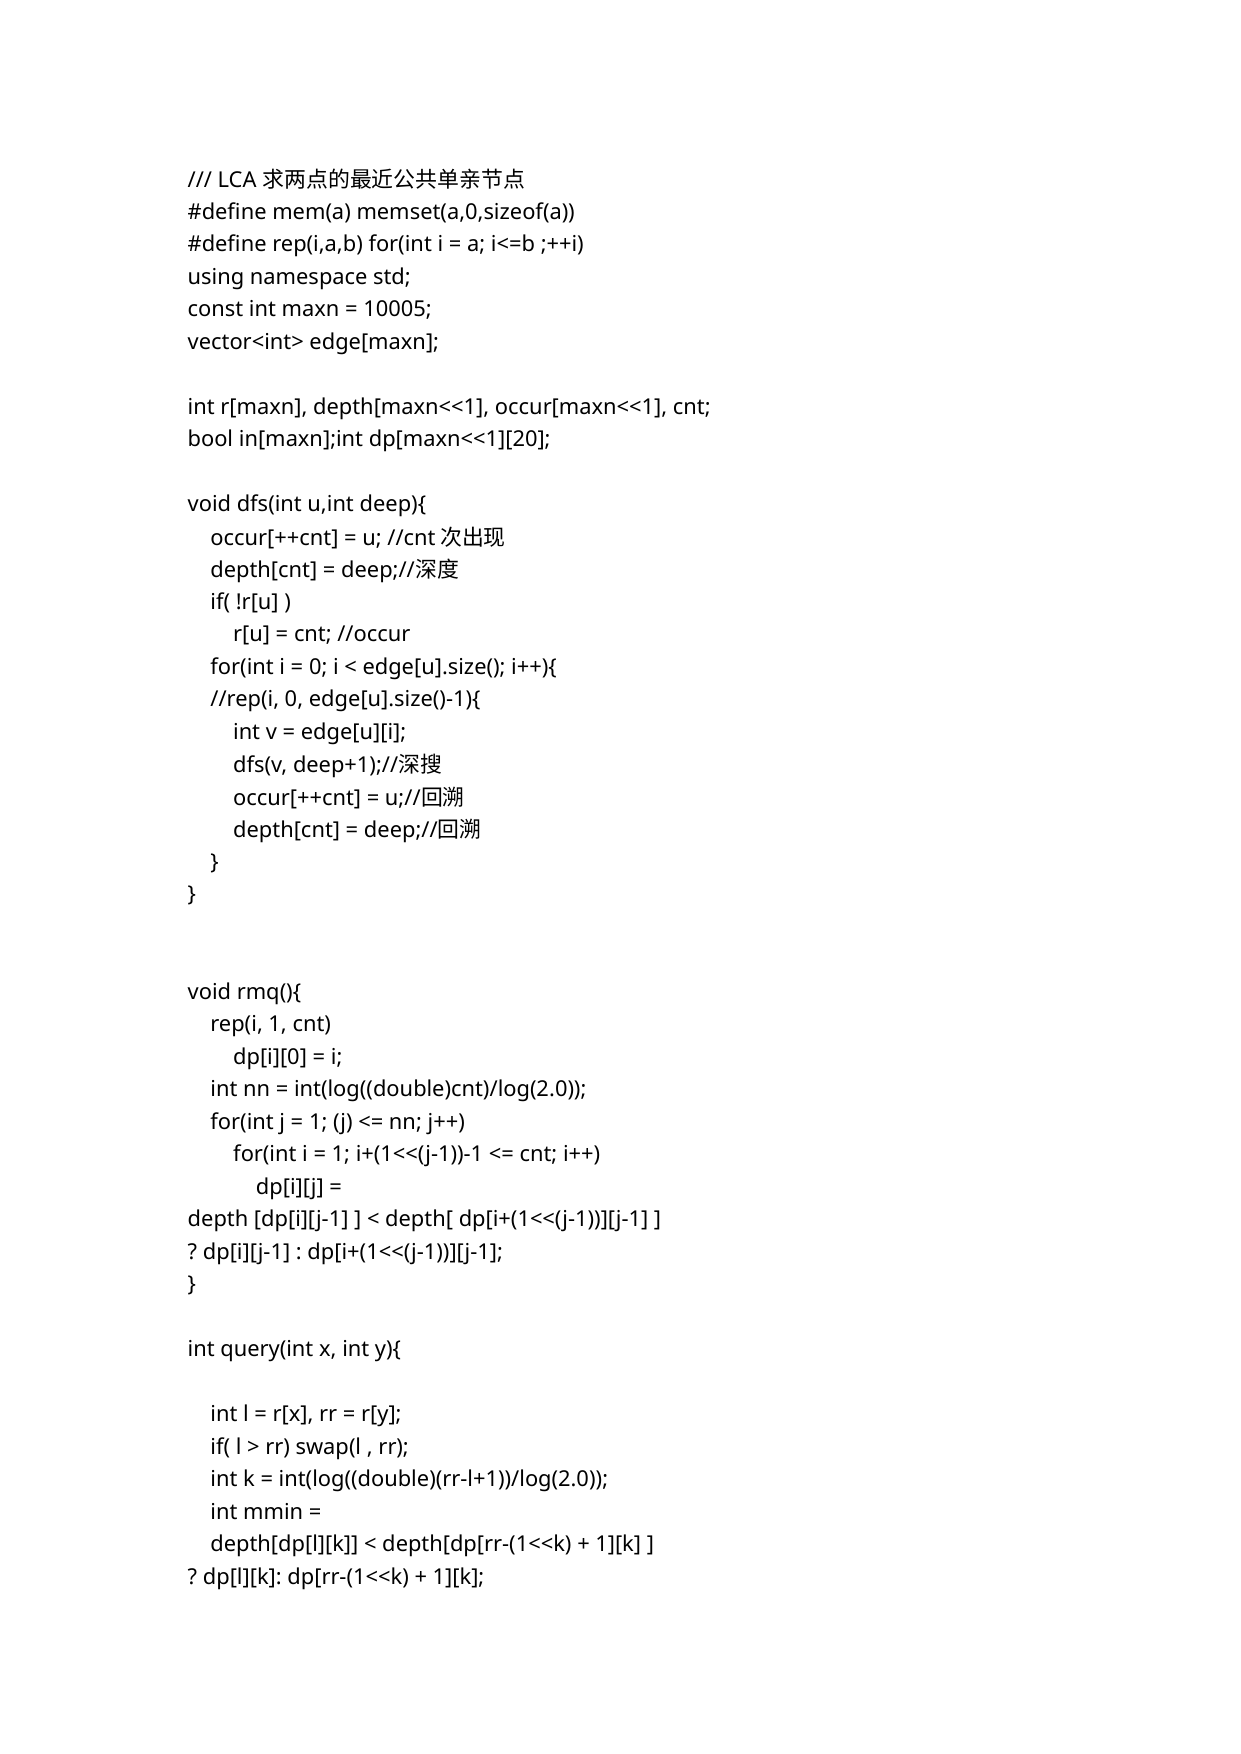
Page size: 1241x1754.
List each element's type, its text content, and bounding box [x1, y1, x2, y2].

text vector<int> edge[maxn]; [187, 324, 1053, 357]
text for(int i = 1; i+(1<<(j-1))-1 <= cnt; i++) [187, 1137, 1053, 1169]
text rep(i, 1, cnt) [187, 1007, 1053, 1039]
text void dfs(int u,int deep){ [187, 487, 1053, 519]
text occur[++cnt] = u;//回溯 [187, 779, 1053, 812]
text for(int j = 1; (j) <= nn; j++) [187, 1104, 1053, 1137]
text r[u] = cnt; //occur [187, 617, 1053, 649]
text int mmin = [187, 1494, 1053, 1527]
text int k = int(log((double)(rr-l+1))/log(2.0)); [187, 1462, 1053, 1494]
text if( !r[u] ) [187, 584, 1053, 617]
text dp[i][j] = [187, 1169, 1053, 1202]
text /// LCA 求两点的最近公共单亲节点 [187, 162, 1053, 194]
text int r[maxn], depth[maxn<<1], occur[maxn<<1], cnt; [187, 389, 1053, 422]
text } [187, 844, 1053, 877]
text depth [dp[i][j-1] ] < depth[ dp[i+(1<<(j-1))][j-1] ] [187, 1202, 1053, 1234]
text for(int i = 0; i < edge[u].size(); i++){ [187, 649, 1053, 682]
text if( l > rr) swap(l , rr); [187, 1429, 1053, 1462]
text ? dp[i][j-1] : dp[i+(1<<(j-1))][j-1]; [187, 1234, 1053, 1267]
text int l = r[x], rr = r[y]; [187, 1397, 1053, 1429]
text #define mem(a) memset(a,0,sizeof(a)) [187, 194, 1053, 227]
text occur[++cnt] = u; //cnt次出现 [187, 519, 1053, 552]
text dfs(v, deep+1);//深搜 [187, 747, 1053, 779]
text bool in[maxn];int dp[maxn<<1][20]; [187, 422, 1053, 454]
text depth[cnt] = deep;//深度 [187, 552, 1053, 584]
text depth[cnt] = deep;//回溯 [187, 812, 1053, 844]
text const int maxn = 10005; [187, 292, 1053, 324]
text int query(int x, int y){ [187, 1332, 1053, 1364]
text depth[dp[l][k]] < depth[dp[rr-(1<<k) + 1][k] ] [187, 1527, 1053, 1559]
text //rep(i, 0, edge[u].size()-1){ [187, 682, 1053, 714]
text dp[i][0] = i; [187, 1039, 1053, 1072]
text } [187, 1267, 1053, 1299]
text ? dp[l][k]: dp[rr-(1<<k) + 1][k]; [187, 1559, 1053, 1592]
text using namespace std; [187, 259, 1053, 292]
text int nn = int(log((double)cnt)/log(2.0)); [187, 1072, 1053, 1104]
text } [187, 877, 1053, 909]
text int v = edge[u][i]; [187, 714, 1053, 747]
text void rmq(){ [187, 974, 1053, 1007]
text #define rep(i,a,b) for(int i = a; i<=b ;++i) [187, 227, 1053, 259]
